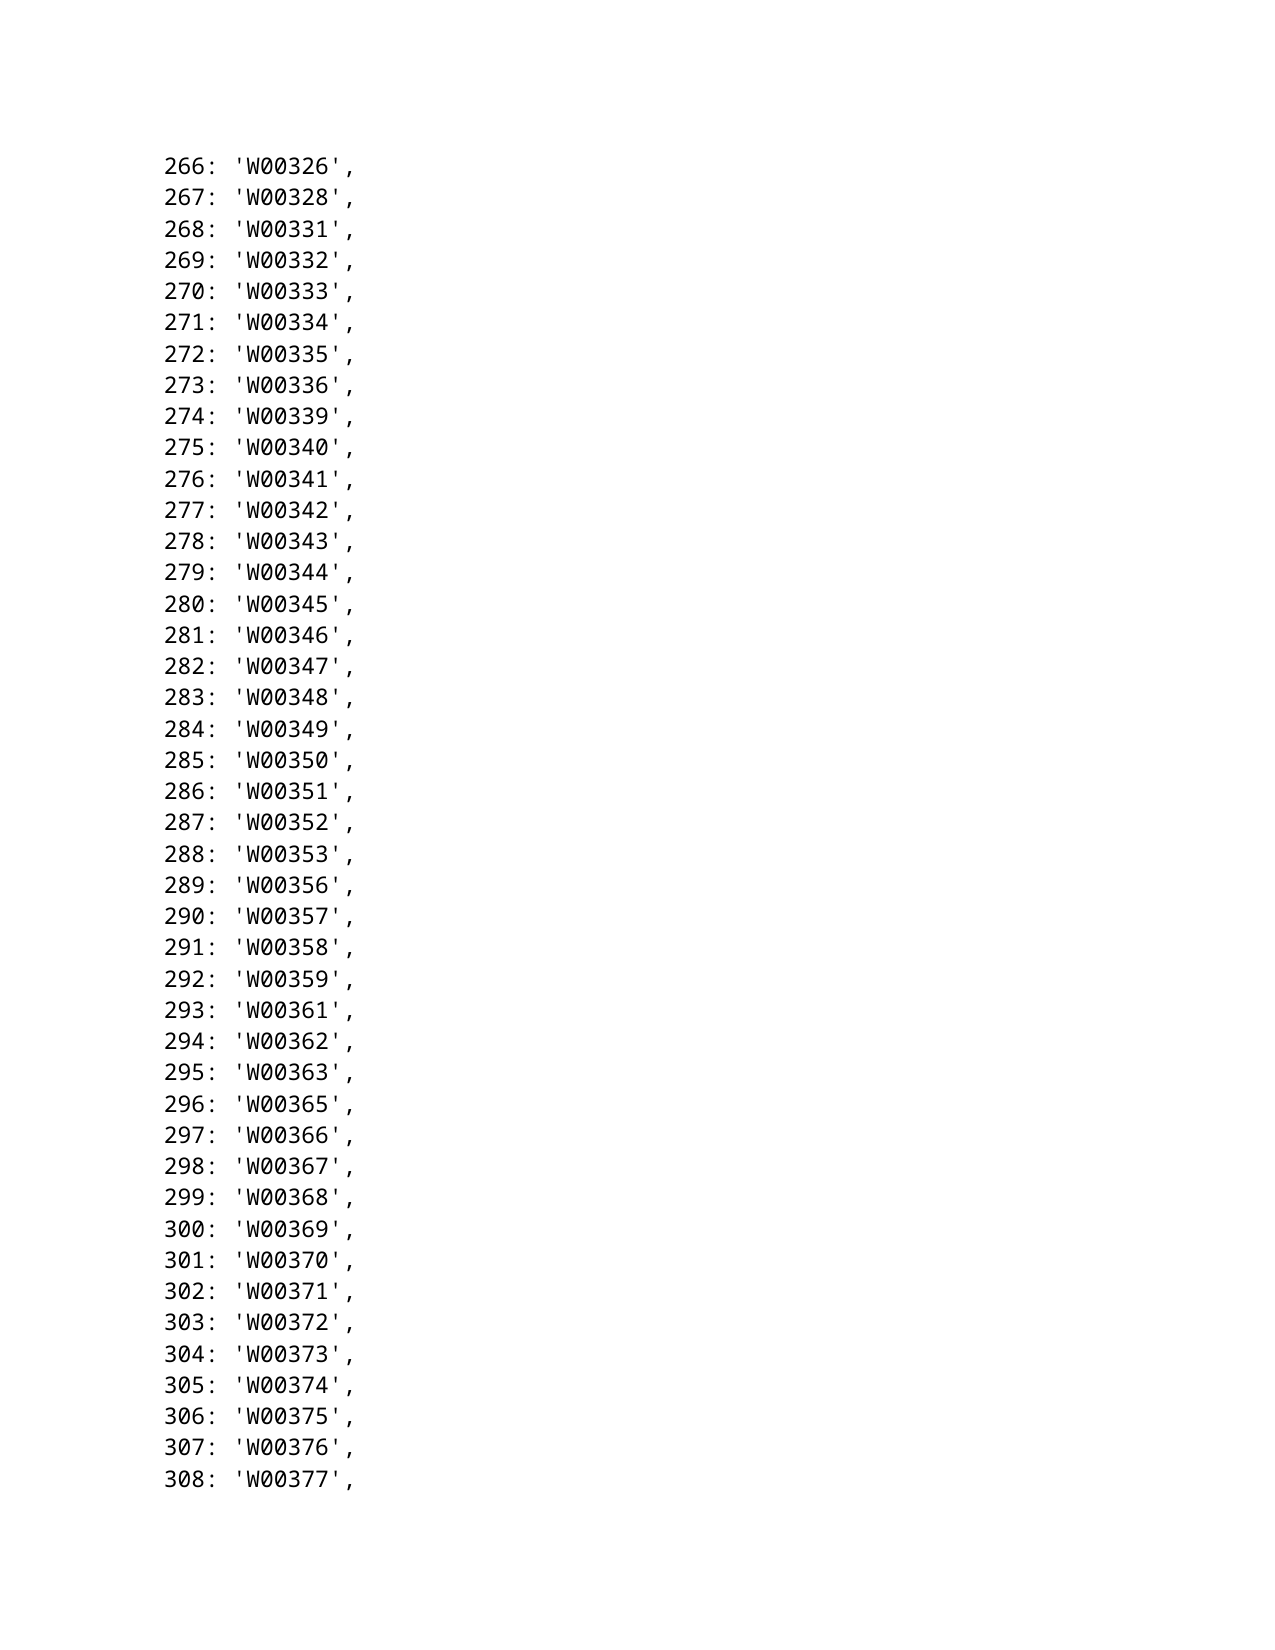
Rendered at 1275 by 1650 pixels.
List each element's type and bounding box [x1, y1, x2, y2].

text [150, 150, 1125, 1494]
